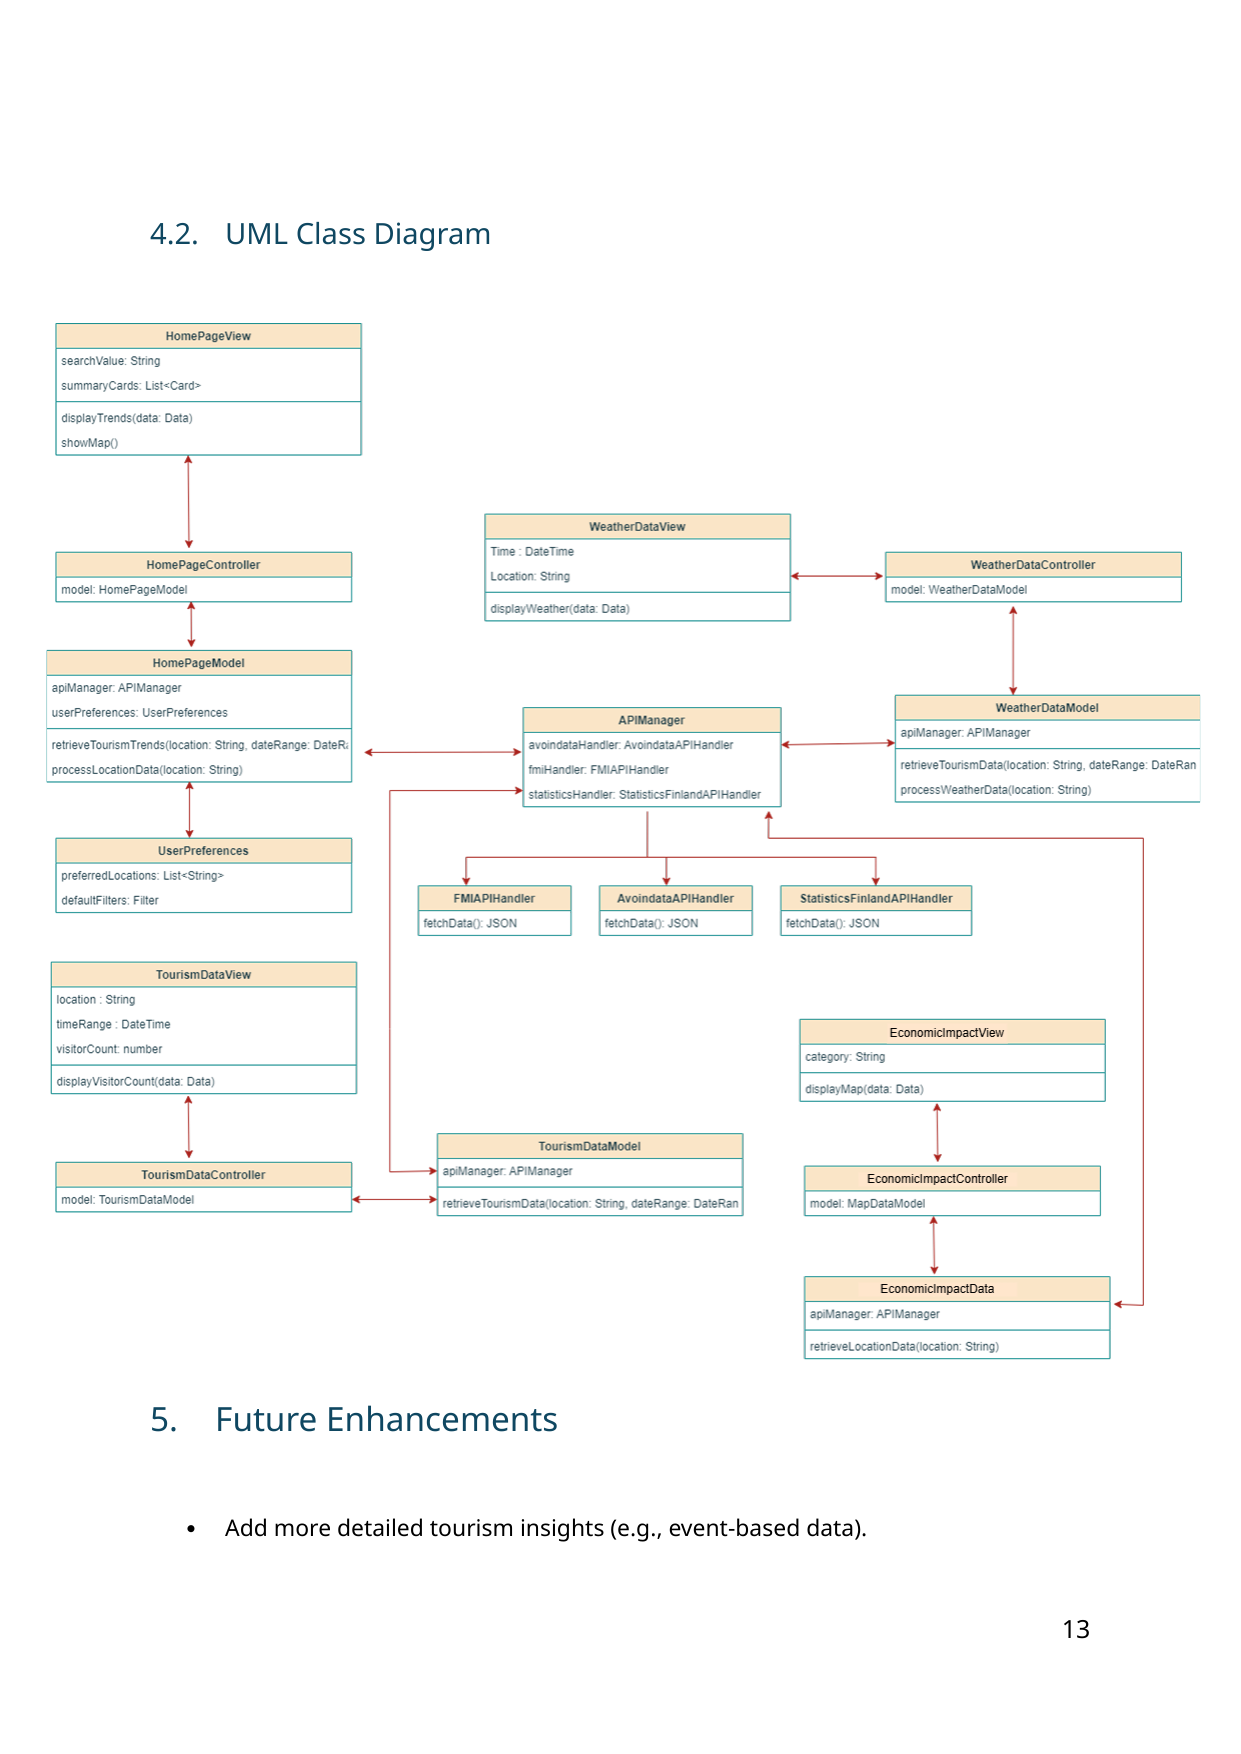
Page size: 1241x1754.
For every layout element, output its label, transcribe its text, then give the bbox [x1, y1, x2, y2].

subtitle UML Class Diagram [150, 213, 1090, 253]
picture [46, 323, 1201, 1362]
subtitle Future Enhancements [150, 1396, 1090, 1441]
list Add more detailed tourism insights (e.g., event-based data). [187, 1512, 1090, 1543]
